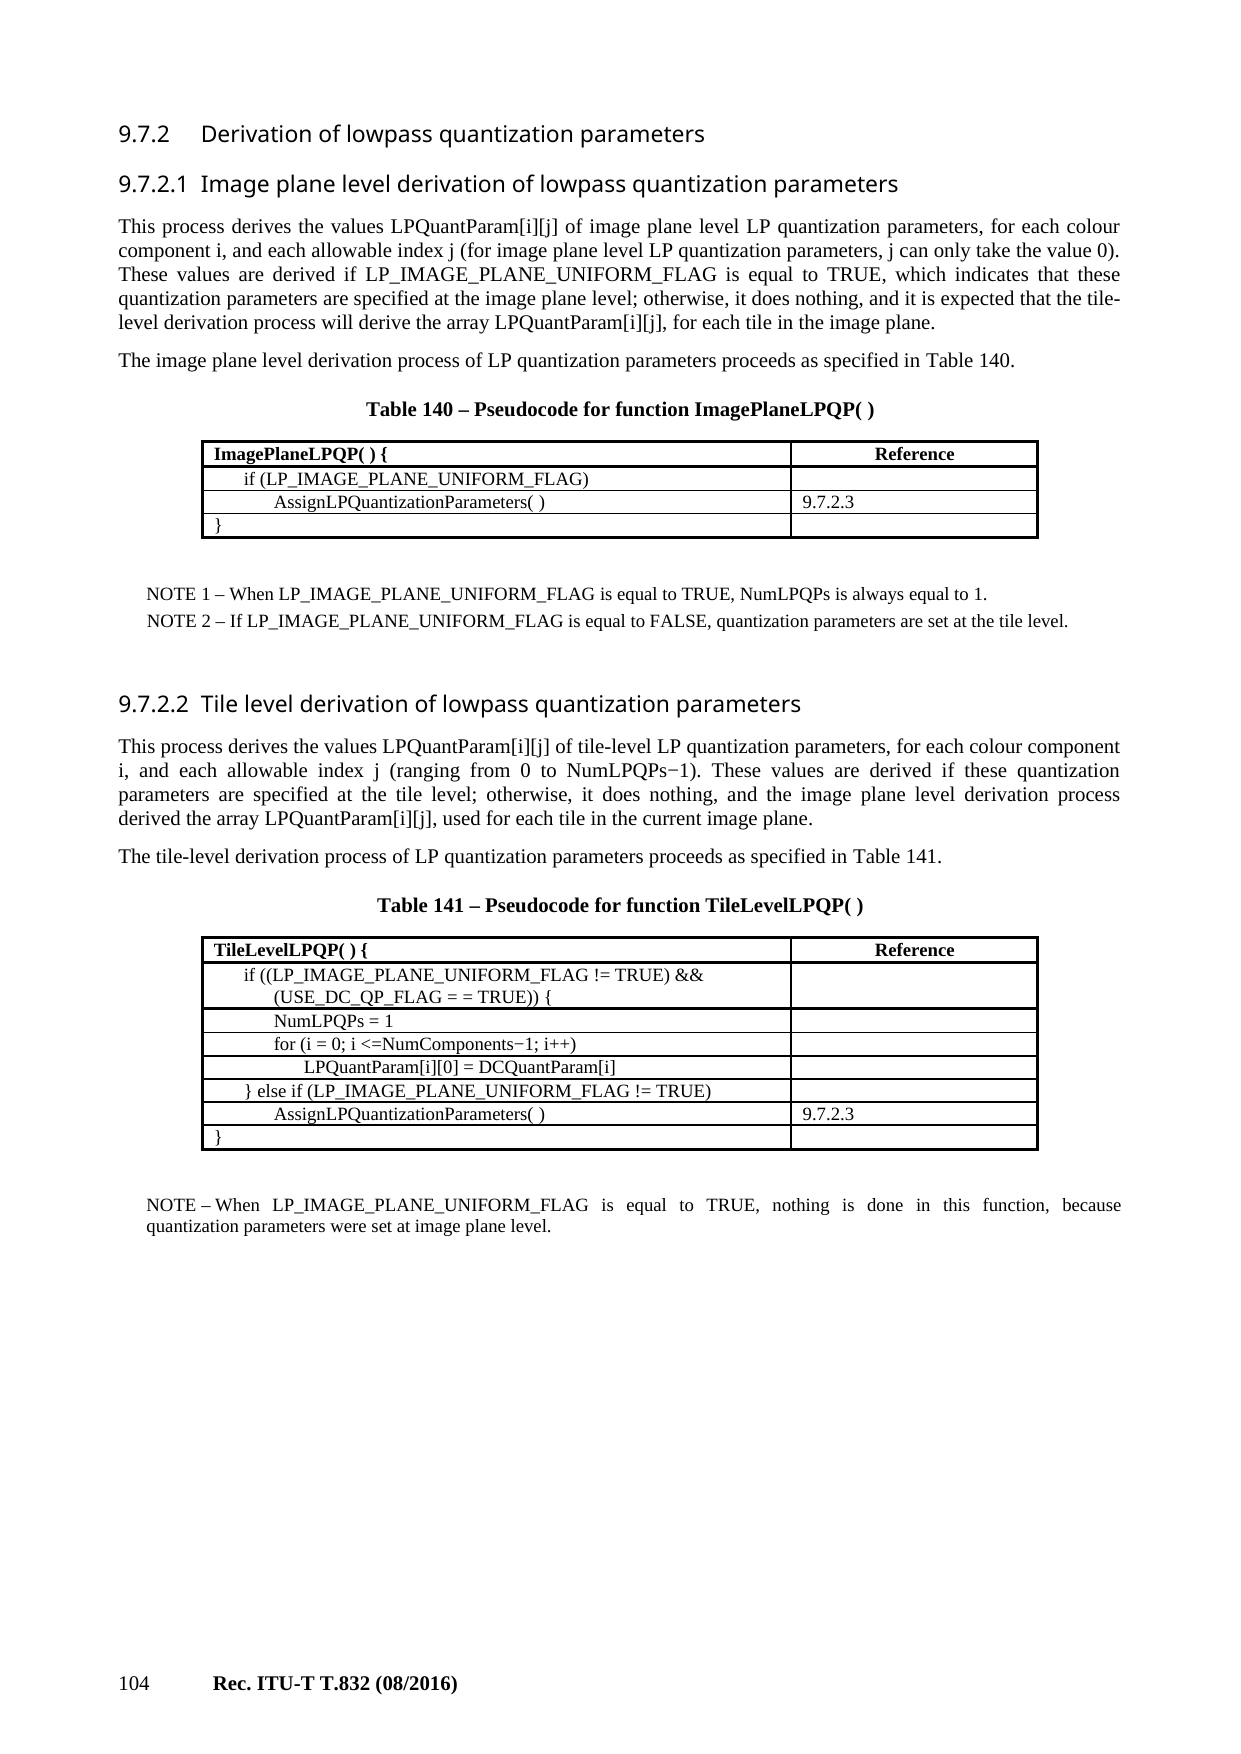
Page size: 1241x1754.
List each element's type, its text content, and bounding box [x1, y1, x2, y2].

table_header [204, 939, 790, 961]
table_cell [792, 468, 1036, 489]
subtitle Tile level derivation of lowpass quantization parameters [118, 688, 1122, 719]
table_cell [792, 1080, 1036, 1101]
text This process derives the values LPQuantParam[i][j] of tile-level LP quantization parameters, for each colour component i, and each allowable index j (ranging from 0 to NumLPQPs−1). These values are derived if these quantization parameters are specified at the tile level; otherwise, it does nothing, and the image plane level derivation process derived the array LPQuantParam[i][j], used for each tile in the current image plane. [118, 734, 1122, 830]
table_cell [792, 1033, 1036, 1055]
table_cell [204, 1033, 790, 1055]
title Table 140 – Pseudocode for function ImagePlaneLPQP( ) [118, 397, 1122, 421]
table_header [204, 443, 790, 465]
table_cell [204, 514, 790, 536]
text This process derives the values LPQuantParam[i][j] of image plane level LP quantization parameters, for each colour component i, and each allowable index j (for image plane level LP quantization parameters, j can only take the value 0). These values are derived if LP_IMAGE_PLANE_UNIFORM_FLAG is equal to TRUE, which indicates that these quantization parameters are specified at the image plane level; otherwise, it does nothing, and it is expected that the tile-level derivation process will derive the array LPQuantParam[i][j], for each tile in the image plane. [118, 214, 1122, 334]
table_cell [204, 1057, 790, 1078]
text NOTE 1 – When LP_IMAGE_PLANE_UNIFORM_FLAG is equal to TRUE, NumLPQPs is always equal to 1. [146, 583, 1122, 604]
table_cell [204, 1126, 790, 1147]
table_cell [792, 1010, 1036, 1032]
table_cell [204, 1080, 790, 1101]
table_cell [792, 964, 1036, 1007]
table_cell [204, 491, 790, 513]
text NOTE – When LP_IMAGE_PLANE_UNIFORM_FLAG is equal to TRUE, nothing is done in this function, because quantization parameters were set at image plane level. [146, 1195, 1122, 1236]
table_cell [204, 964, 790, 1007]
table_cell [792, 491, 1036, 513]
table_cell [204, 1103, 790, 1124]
text The tile-level derivation process of LP quantization parameters proceeds as specified in Table 141. [118, 844, 1122, 868]
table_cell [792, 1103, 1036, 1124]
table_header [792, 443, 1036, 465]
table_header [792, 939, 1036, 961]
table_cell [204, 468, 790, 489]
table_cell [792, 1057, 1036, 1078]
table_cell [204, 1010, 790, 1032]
title Table 141 – Pseudocode for function TileLevelLPQP( ) [118, 893, 1122, 917]
subtitle Image plane level derivation of lowpass quantization parameters [118, 168, 1122, 199]
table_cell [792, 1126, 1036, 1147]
text NOTE 2 – If LP_IMAGE_PLANE_UNIFORM_FLAG is equal to FALSE, quantization parameters are set at the tile level. [147, 610, 1122, 631]
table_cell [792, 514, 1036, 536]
subtitle Derivation of lowpass quantization parameters [118, 118, 1122, 149]
text The image plane level derivation process of LP quantization parameters proceeds as specified in Table 140. [118, 348, 1122, 372]
